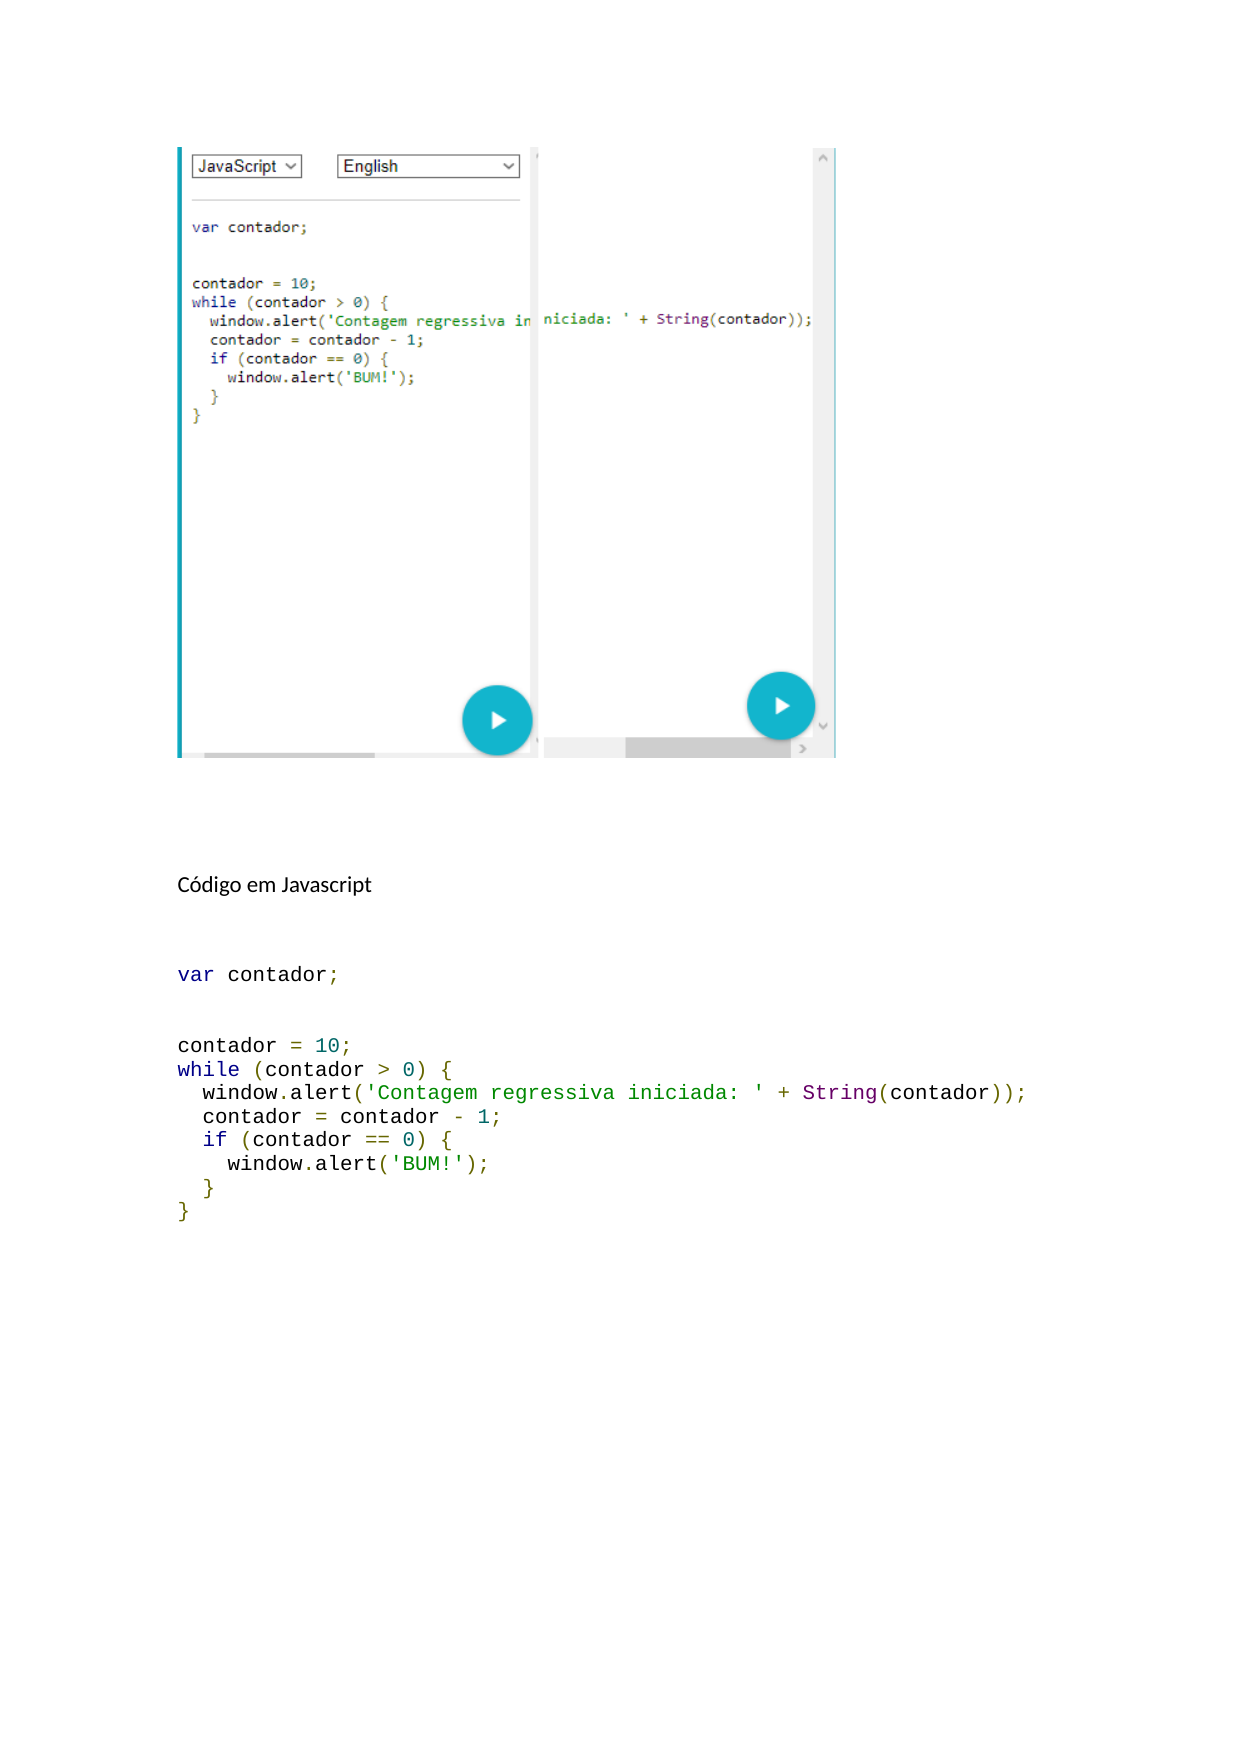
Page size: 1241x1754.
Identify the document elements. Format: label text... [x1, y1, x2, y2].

text Código em Javascript [177, 870, 1063, 898]
picture [543, 148, 836, 758]
text } [177, 1177, 1063, 1200]
text var contador; [177, 964, 1063, 988]
picture [177, 147, 539, 758]
text contador = contador - 1; [177, 1106, 1063, 1129]
text while (contador > 0) { [177, 1058, 1063, 1082]
text window.alert('Contagem regressiva iniciada: ' + String(contador)); [177, 1082, 1063, 1106]
text contador = 10; [177, 1035, 1063, 1058]
text if (contador == 0) { [177, 1129, 1063, 1153]
text } [177, 1200, 1063, 1224]
text window.alert('BUM!'); [177, 1153, 1063, 1177]
